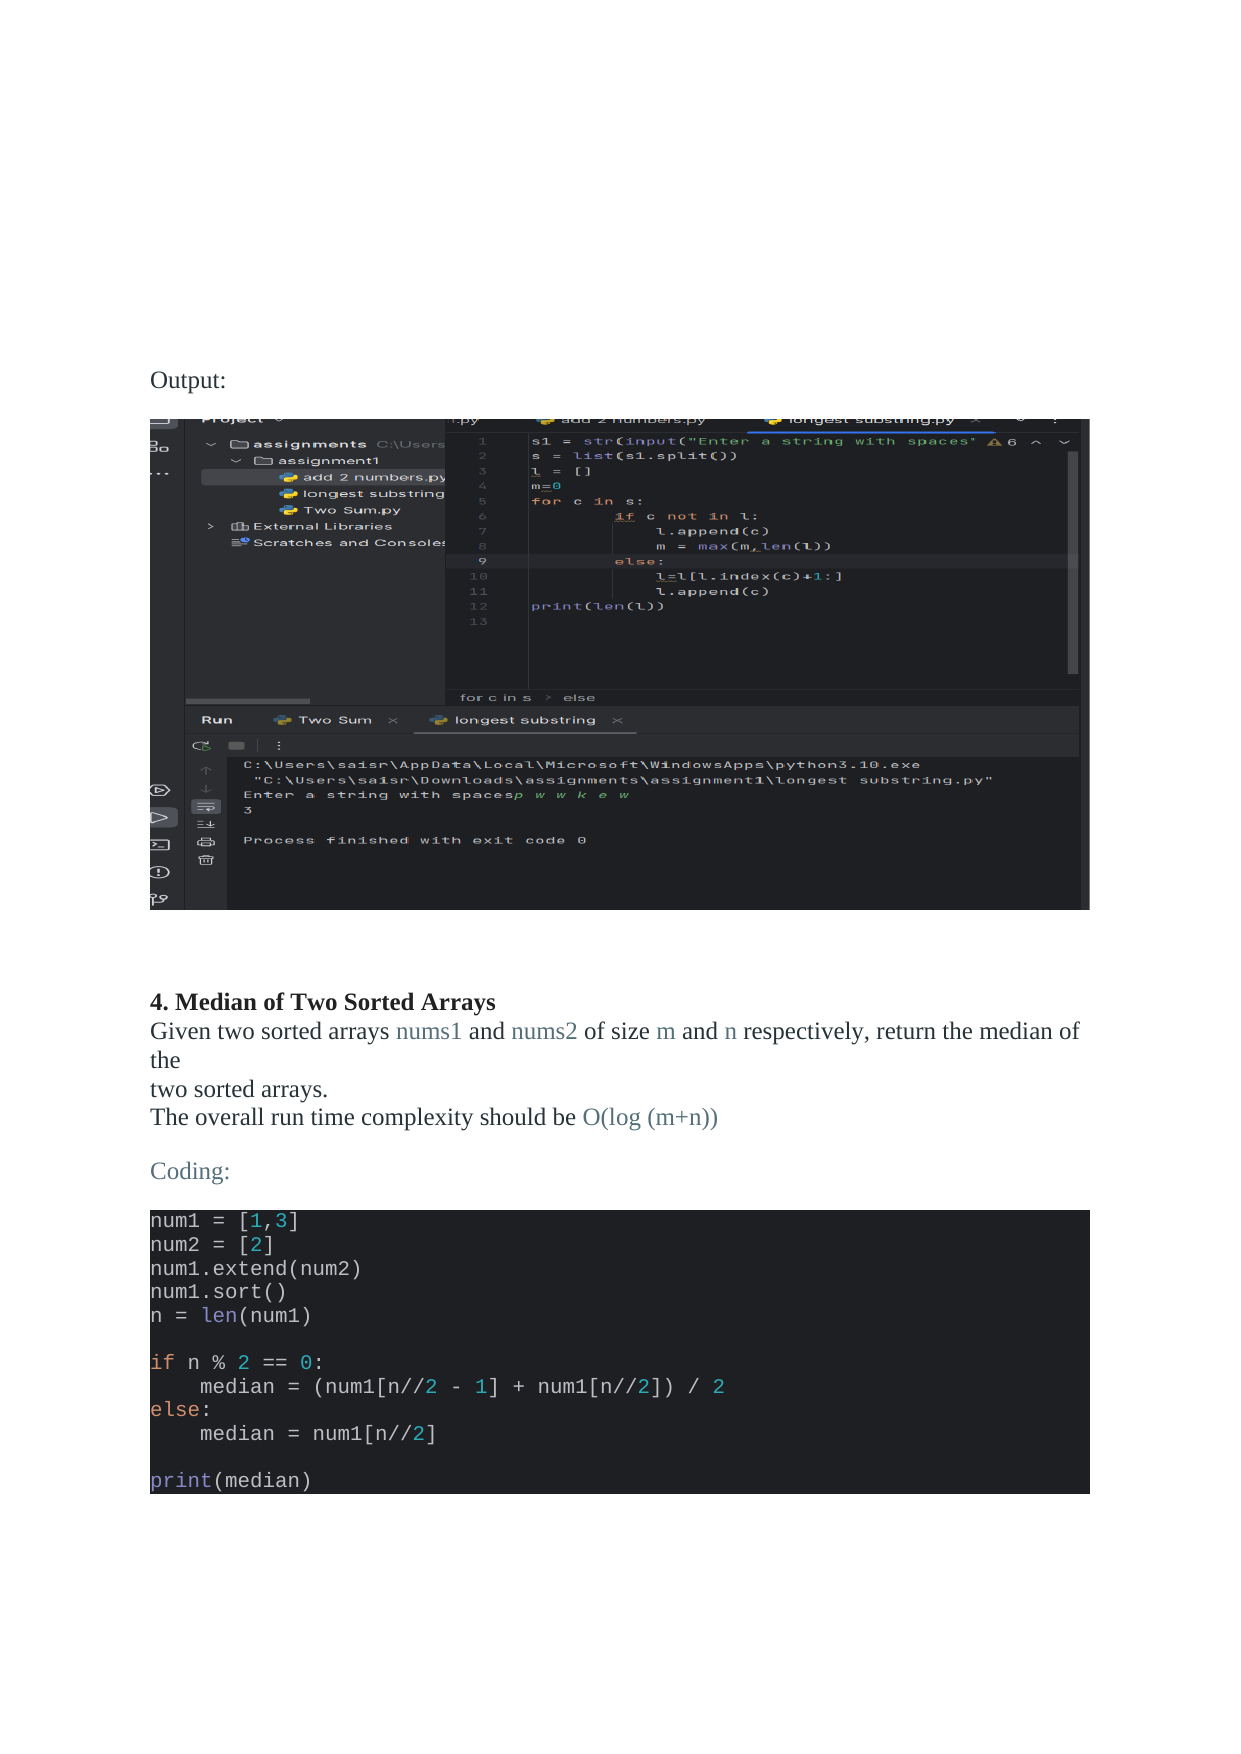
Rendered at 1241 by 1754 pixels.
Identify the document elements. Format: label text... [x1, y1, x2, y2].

text Output: [150, 365, 1090, 394]
text 4. Median of Two Sorted Arrays [150, 987, 1090, 1016]
picture [150, 419, 1090, 910]
text two sorted arrays. [150, 1074, 1090, 1102]
text Given two sorted arrays nums1 and nums2 of size m and n respectively, return the median of the [150, 1016, 1090, 1074]
text num1 = [1,3] num2 = [2] num1.extend(num2) num1.sort() n = len(num1) if n % 2 == 0: median = (num1[n//2 - 1] + num1[n//2]) / 2 else: median = num1[n//2] print(median) [150, 1210, 1090, 1494]
text Coding: [150, 1156, 1090, 1185]
text The overall run time complexity should be O(log (m+n)) [150, 1102, 1090, 1131]
